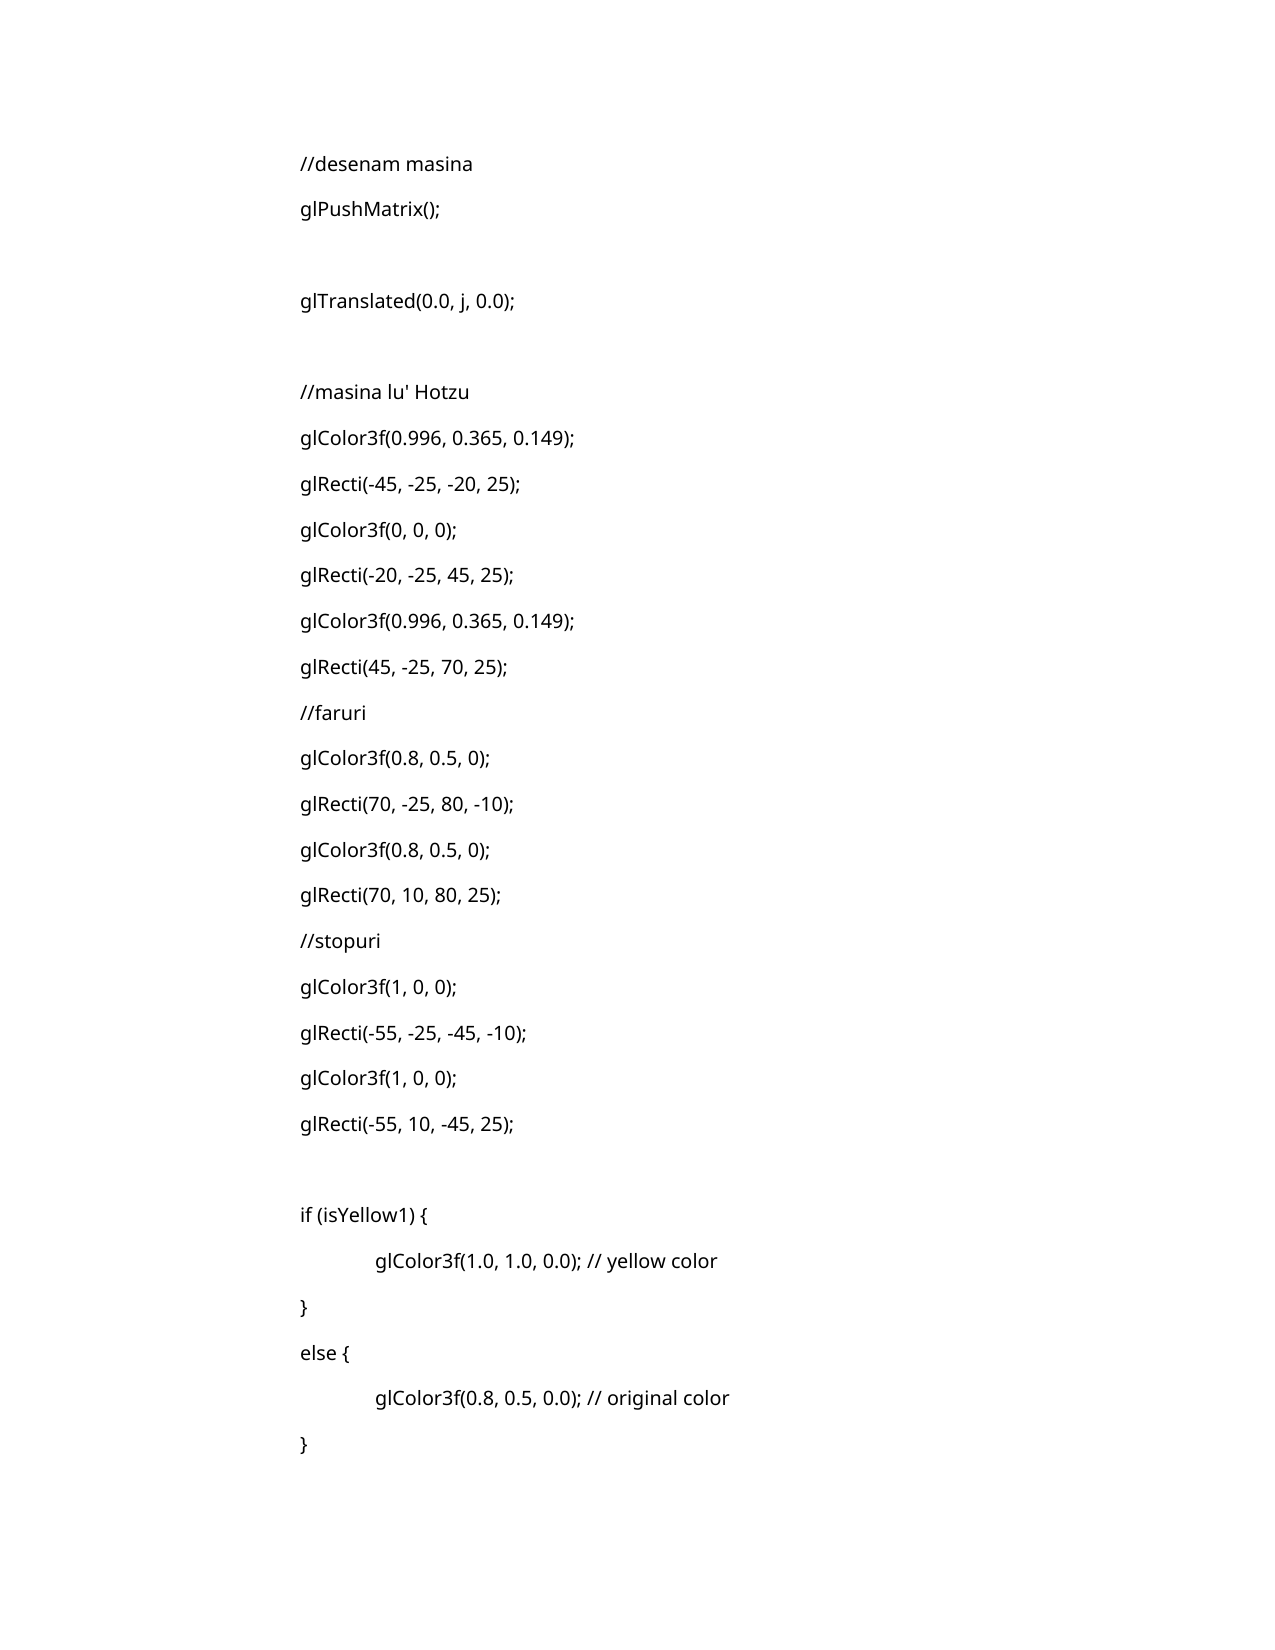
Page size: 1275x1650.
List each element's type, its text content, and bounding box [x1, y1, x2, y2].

text glRecti(-45, -25, -20, 25); [150, 470, 1125, 497]
text //masina lu' Hotzu [150, 379, 1125, 406]
text glTranslated(0.0, j, 0.0); [150, 287, 1125, 314]
text } [150, 1430, 1125, 1457]
text glColor3f(0.996, 0.365, 0.149); [150, 424, 1125, 451]
text glRecti(45, -25, 70, 25); [150, 653, 1125, 680]
text glColor3f(0.996, 0.365, 0.149); [150, 607, 1125, 634]
text glRecti(70, 10, 80, 25); [150, 882, 1125, 909]
text glRecti(70, -25, 80, -10); [150, 790, 1125, 817]
text glColor3f(0, 0, 0); [150, 516, 1125, 543]
text //faruri [150, 699, 1125, 726]
text glRecti(-55, 10, -45, 25); [150, 1110, 1125, 1137]
text glColor3f(1, 0, 0); [150, 973, 1125, 1000]
text glColor3f(0.8, 0.5, 0); [150, 744, 1125, 771]
text if (isYellow1) { [150, 1202, 1125, 1229]
text //desenam masina [150, 150, 1125, 177]
text else { [150, 1339, 1125, 1366]
text glRecti(-20, -25, 45, 25); [150, 562, 1125, 588]
text glColor3f(0.8, 0.5, 0); [150, 836, 1125, 863]
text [150, 1385, 1125, 1412]
text //stopuri [150, 927, 1125, 954]
text } [150, 1293, 1125, 1320]
text glPushMatrix(); [150, 196, 1125, 223]
text glRecti(-55, -25, -45, -10); [150, 1019, 1125, 1046]
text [150, 1247, 1125, 1274]
text glColor3f(1, 0, 0); [150, 1064, 1125, 1092]
